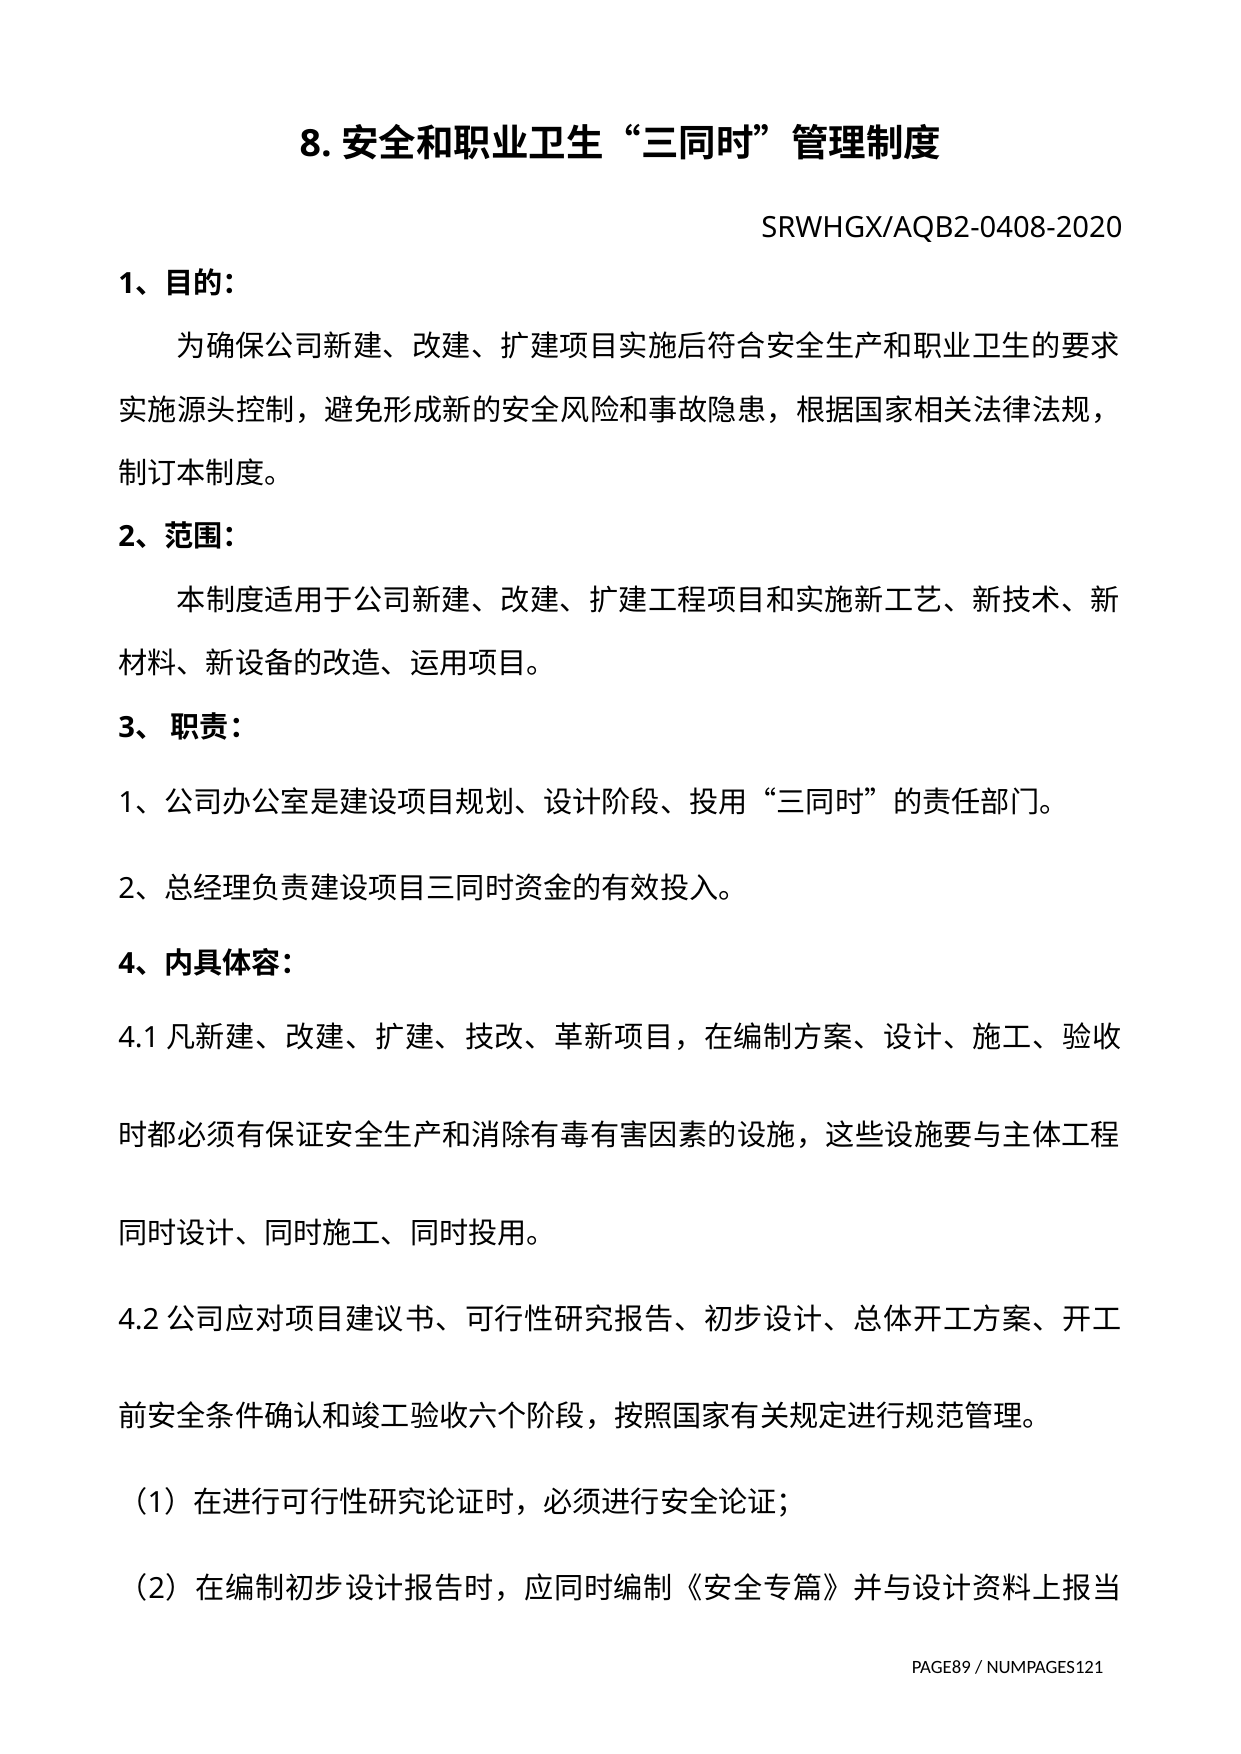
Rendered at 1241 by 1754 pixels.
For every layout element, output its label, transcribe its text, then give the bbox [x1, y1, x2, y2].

text 2、范围： [118, 513, 1122, 555]
text 4、内具体容： [118, 939, 1122, 982]
text 2、总经理负责建设项目三同时资金的有效投入。 [118, 853, 1122, 918]
text 1、目的： [118, 259, 1122, 302]
text （1）在进行可行性研究论证时，必须进行安全论证； [118, 1468, 1122, 1533]
text 本制度适用于公司新建、改建、扩建工程项目和实施新工艺、新技术、新材料、新设备的改造、运用项目。 [118, 577, 1122, 682]
text 1、公司办公室是建设项目规划、设计阶段、投用“三同时”的责任部门。 [118, 767, 1122, 832]
text 4.2公司应对项目建议书、可行性研究报告、初步设计、总体开工方案、开工前安全条件确认和竣工验收六个阶段，按照国家有关规定进行规范管理。 [118, 1284, 1122, 1446]
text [118, 1554, 1122, 1619]
text 为确保公司新建、改建、扩建项目实施后符合安全生产和职业卫生的要求，实施源头控制，避免形成新的安全风险和事故隐患，根据国家相关法律法规，制订本制度。 [118, 323, 1122, 492]
text 4.1凡新建、改建、扩建、技改、革新项目，在编制方案、设计、施工、验收时都必须有保证安全生产和消除有毒有害因素的设施，这些设施要与主体工程同时设计、同时施工、同时投用。 [118, 1003, 1122, 1263]
list 安全和职业卫生“三同时”管理制度 [118, 112, 1122, 167]
text SRWHGX/AQB2-0408-2020 [118, 194, 1122, 259]
text 3、 职责： [118, 703, 1122, 746]
